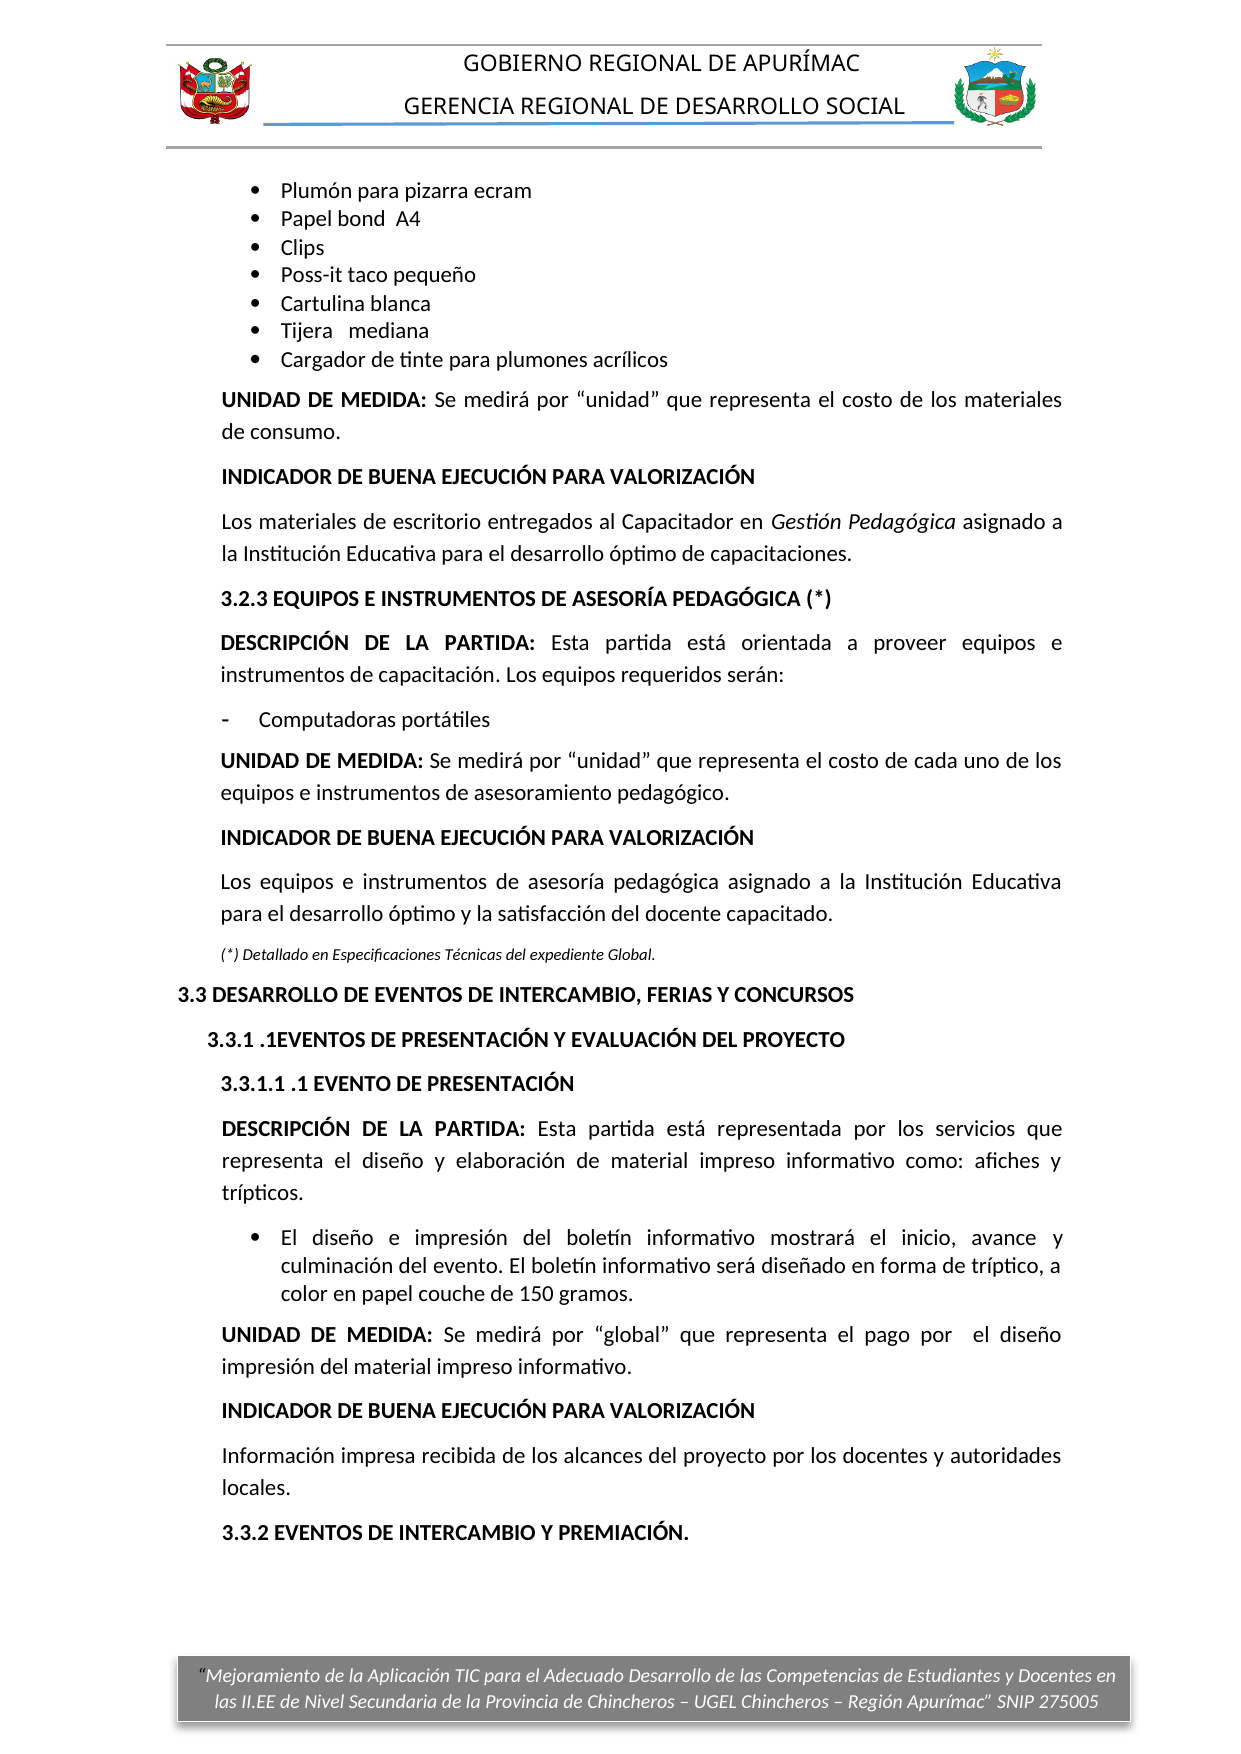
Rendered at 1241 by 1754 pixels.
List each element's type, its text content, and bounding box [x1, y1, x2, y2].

list Clips [251, 233, 1063, 261]
text INDICADOR DE BUENA EJECUCIÓN PARA VALORIZACIÓN [221, 1397, 1063, 1424]
picture [174, 56, 255, 126]
list Plumón para pizarra ecram [251, 177, 1063, 204]
text Los materiales de escritorio entregados al Capacitador en Gestión Pedagógica asignado a la Institución Educativa para el desarrollo óptimo de capacitaciones. [221, 507, 1063, 567]
text (*) Detallado en Especificaciones Técnicas del expediente Global. [220, 944, 1063, 964]
text INDICADOR DE BUENA EJECUCIÓN PARA VALORIZACIÓN [220, 823, 1063, 851]
text 3.3 DESARROLLO DE EVENTOS DE INTERCAMBIO, FERIAS Y CONCURSOS [177, 980, 1063, 1008]
text 3.2.3 EQUIPOS E INSTRUMENTOS DE ASESORÍA PEDAGÓGICA (*) [220, 584, 1063, 612]
text DESCRIPCIÓN DE LA PARTIDA: Esta partida está representada por los servicios que representa el diseño y elaboración de material impreso informativo como: afiches y trípticos. [222, 1114, 1063, 1206]
text DESCRIPCIÓN DE LA PARTIDA: Esta partida está orientada a proveer equipos e instrumentos de capacitación. Los equipos requeridos serán: [220, 628, 1063, 688]
picture [954, 46, 1036, 126]
list Tijera mediana [251, 317, 1063, 345]
text Los equipos e instrumentos de asesoría pedagógica asignado a la Institución Educativa para el desarrollo óptimo y la satisfacción del docente capacitado. [220, 867, 1063, 927]
text 3.3.1.1 .1 EVENTO DE PRESENTACIÓN [220, 1069, 1063, 1097]
text UNIDAD DE MEDIDA: Se medirá por “unidad” que representa el costo de los materiales de consumo. [221, 385, 1063, 445]
text UNIDAD DE MEDIDA: Se medirá por “unidad” que representa el costo de cada uno de los equipos e instrumentos de asesoramiento pedagógico. [220, 746, 1063, 806]
list Computadoras portátiles [221, 705, 1063, 733]
text INDICADOR DE BUENA EJECUCIÓN PARA VALORIZACIÓN [221, 462, 1063, 490]
list Papel bond A4 [251, 204, 1063, 233]
list Cartulina blanca [251, 289, 1063, 317]
text UNIDAD DE MEDIDA: Se medirá por “global” que representa el pago por el diseño impresión del material impreso informativo. [221, 1320, 1063, 1380]
text 3.3.1 .1EVENTOS DE PRESENTACIÓN Y EVALUACIÓN DEL PROYECTO [207, 1025, 1063, 1053]
text Información impresa recibida de los alcances del proyecto por los docentes y autoridades locales. [222, 1441, 1063, 1501]
list El diseño e impresión del boletín informativo mostrará el inicio, avance y culminación del evento. El boletín informativo será diseñado en forma de tríptico, a color en papel couche de 150 gramos. [251, 1223, 1063, 1307]
text 3.3.2 EVENTOS DE INTERCAMBIO Y PREMIACIÓN. [177, 1518, 1063, 1546]
list Poss-it taco pequeño [251, 261, 1063, 289]
list Cargador de tinte para plumones acrílicos [251, 345, 1063, 373]
